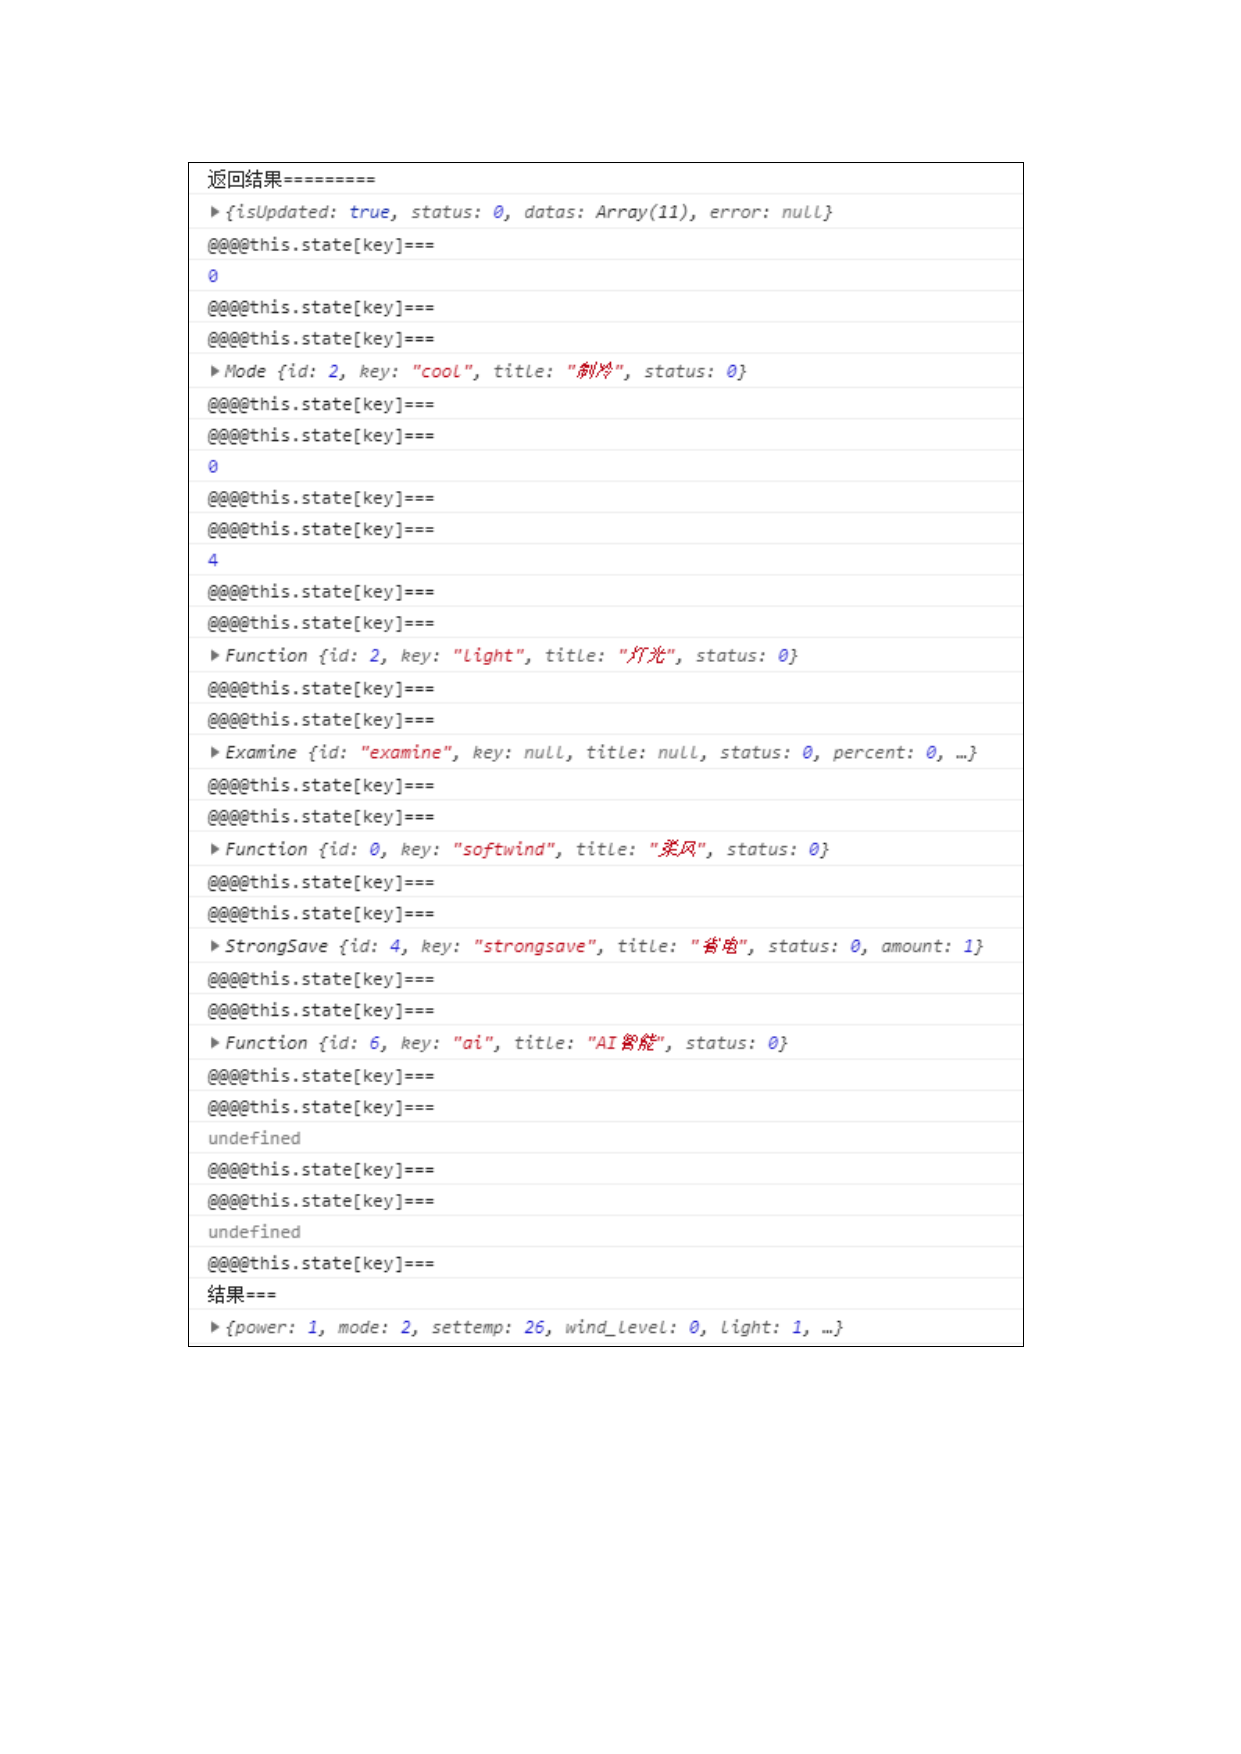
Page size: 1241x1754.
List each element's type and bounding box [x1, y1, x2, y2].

picture [189, 163, 1023, 1346]
